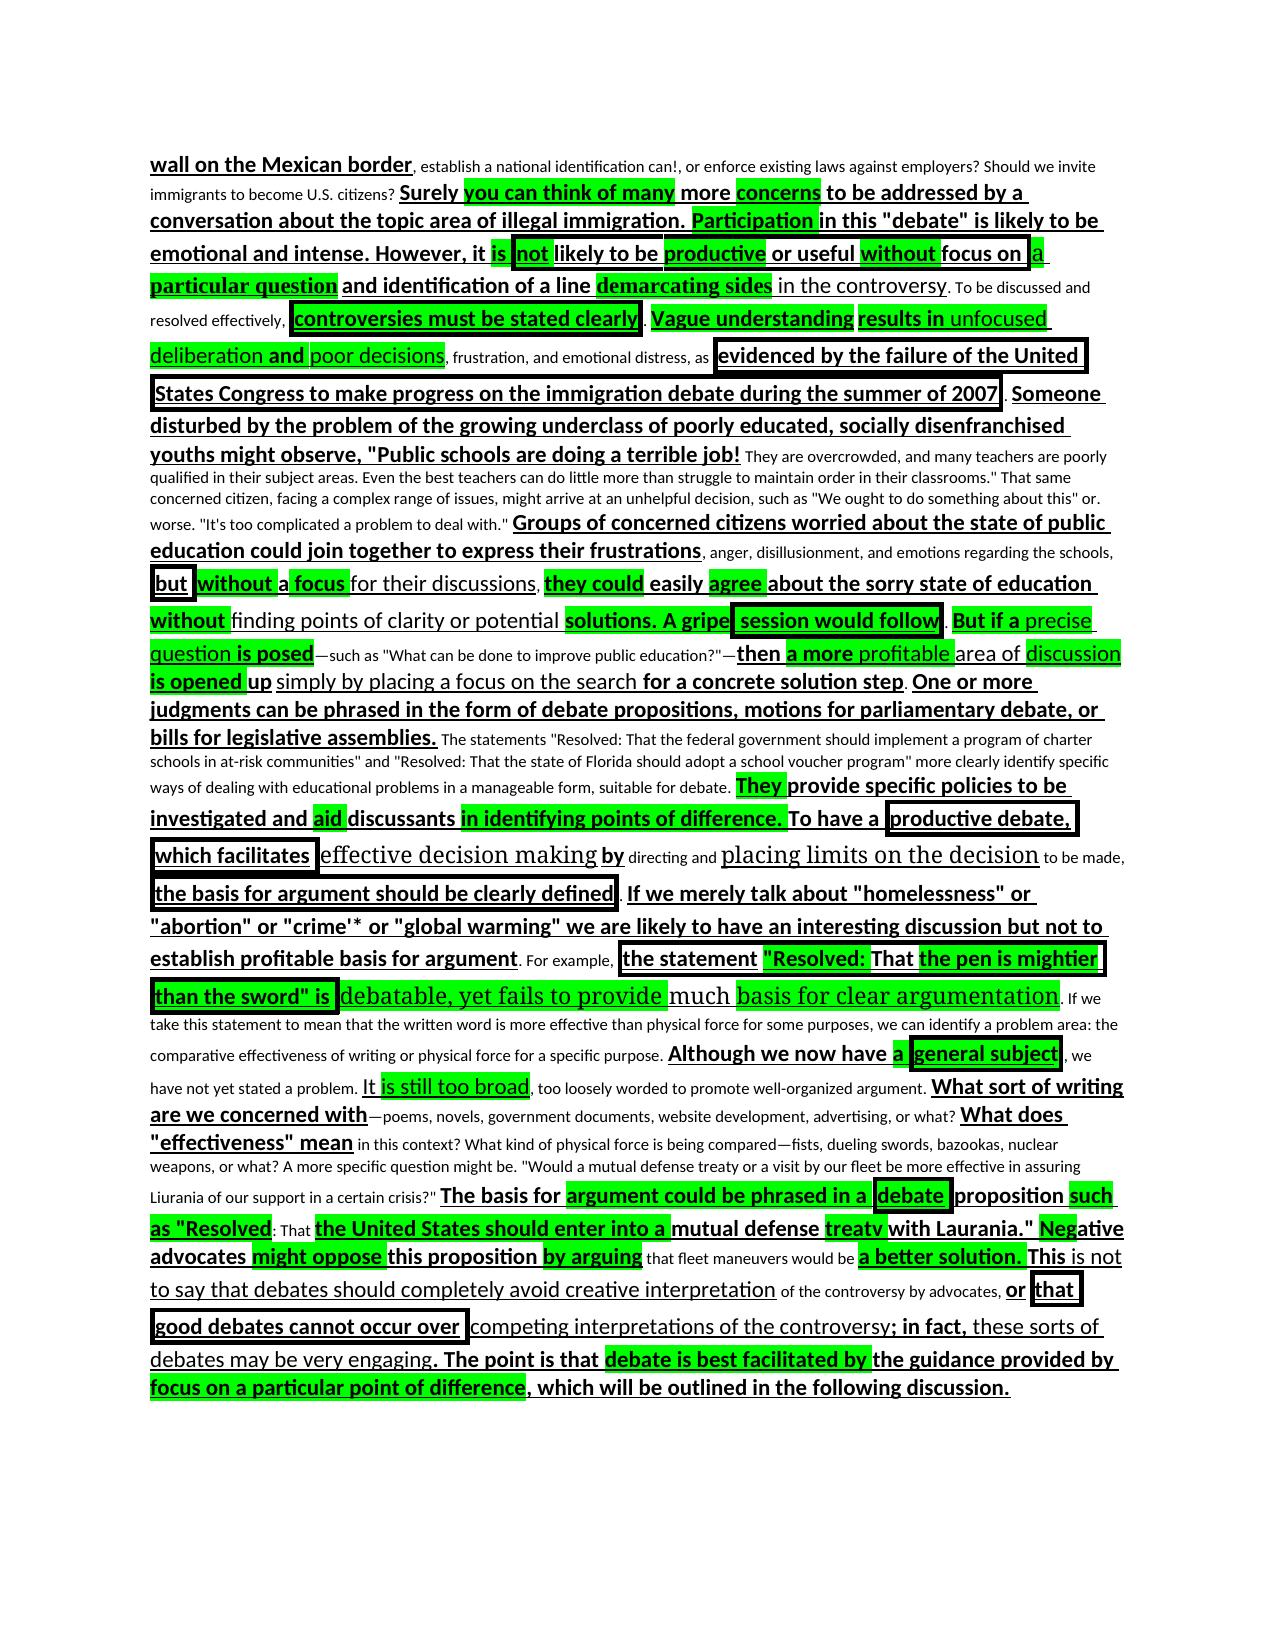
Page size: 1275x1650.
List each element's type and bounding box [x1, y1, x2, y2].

text [150, 150, 1125, 1401]
